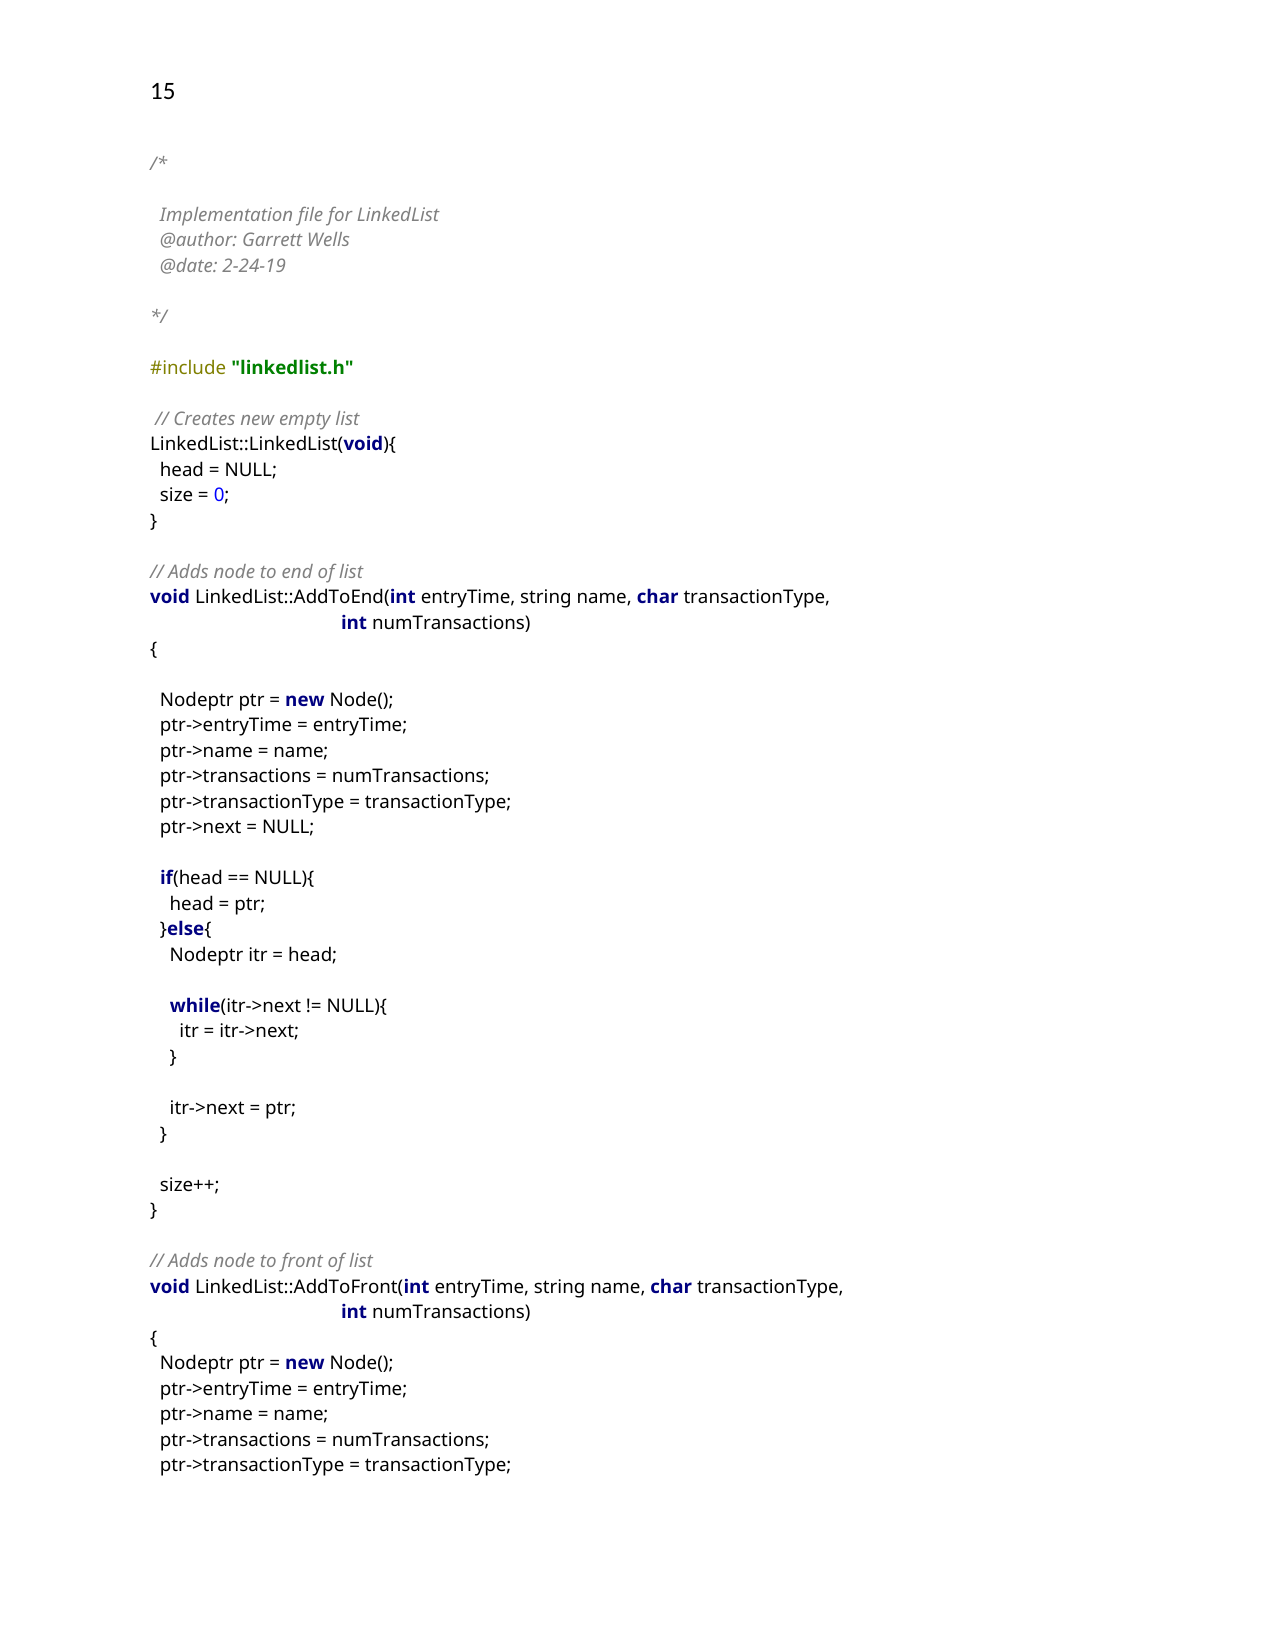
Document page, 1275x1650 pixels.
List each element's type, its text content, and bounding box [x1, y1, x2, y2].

text { Nodeptr ptr = new Node(); ptr->entryTime = entryTime; ptr->name = name; ptr->transactions = numTransactions; ptr->transactionType = transactionType; ptr->next = NULL; if(head == NULL){ head = ptr; }else{ Nodeptr itr = head; while(itr->next != NULL){ itr = itr->next; } itr->next = ptr; } size++; } // Adds node to front of list void LinkedList::AddToFront(int entryTime, string name, char transactionType, [150, 635, 1125, 1298]
text /* Implementation file for LinkedList @author: Garrett Wells @date: 2-24-19 */ #include "linkedlist.h" // Creates new empty list LinkedList::LinkedList(void){ head = NULL; size = 0; } // Adds node to end of list void LinkedList::AddToEnd(int entryTime, string name, char transactionType, [150, 150, 1125, 609]
text int numTransactions) [150, 1298, 1125, 1324]
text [150, 1324, 1125, 1477]
text int numTransactions) [150, 609, 1125, 635]
